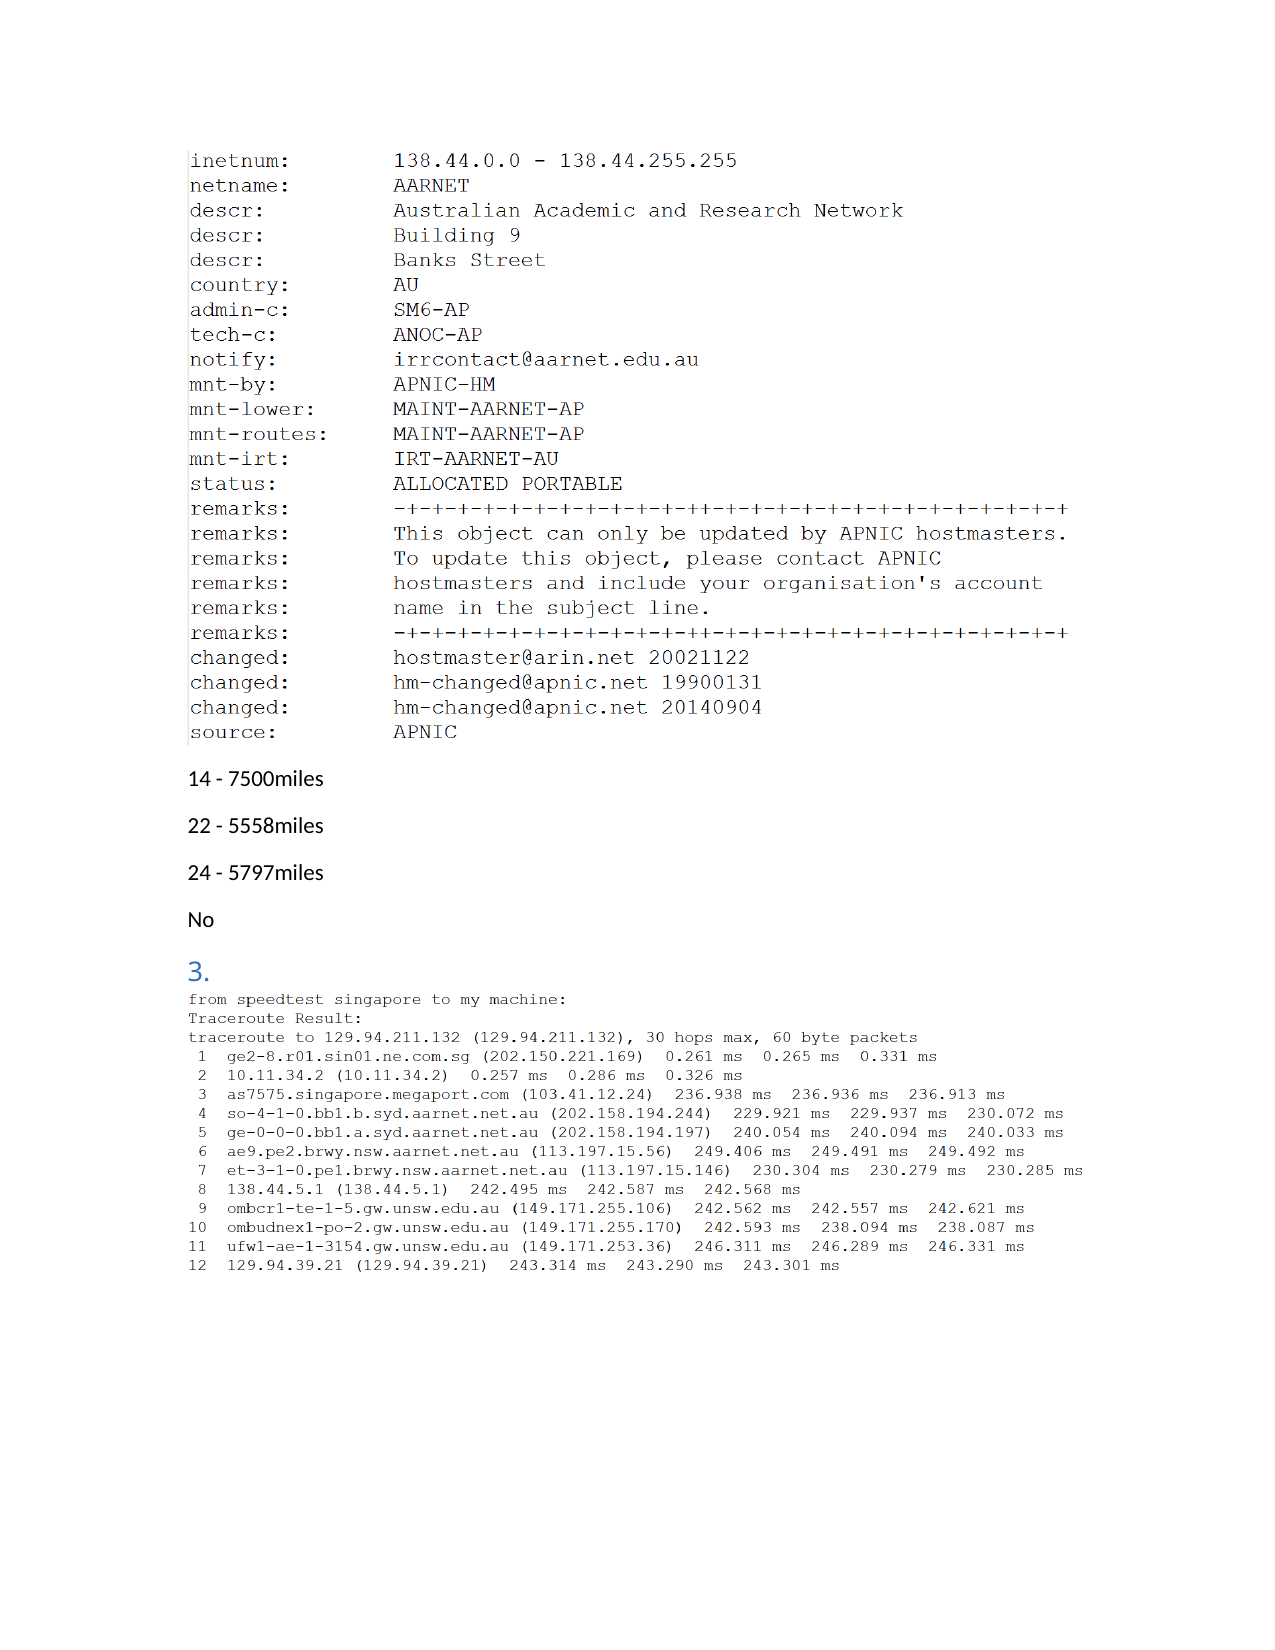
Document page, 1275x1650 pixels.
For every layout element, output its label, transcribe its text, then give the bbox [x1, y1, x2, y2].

text 24 - 5797miles [187, 858, 1087, 886]
text 22 - 5558miles [187, 811, 1087, 839]
text No [187, 905, 1087, 933]
text 14 - 7500miles [187, 764, 1087, 793]
subtitle 3. [187, 952, 1087, 989]
picture [187, 991, 1088, 1275]
picture [187, 150, 1088, 746]
